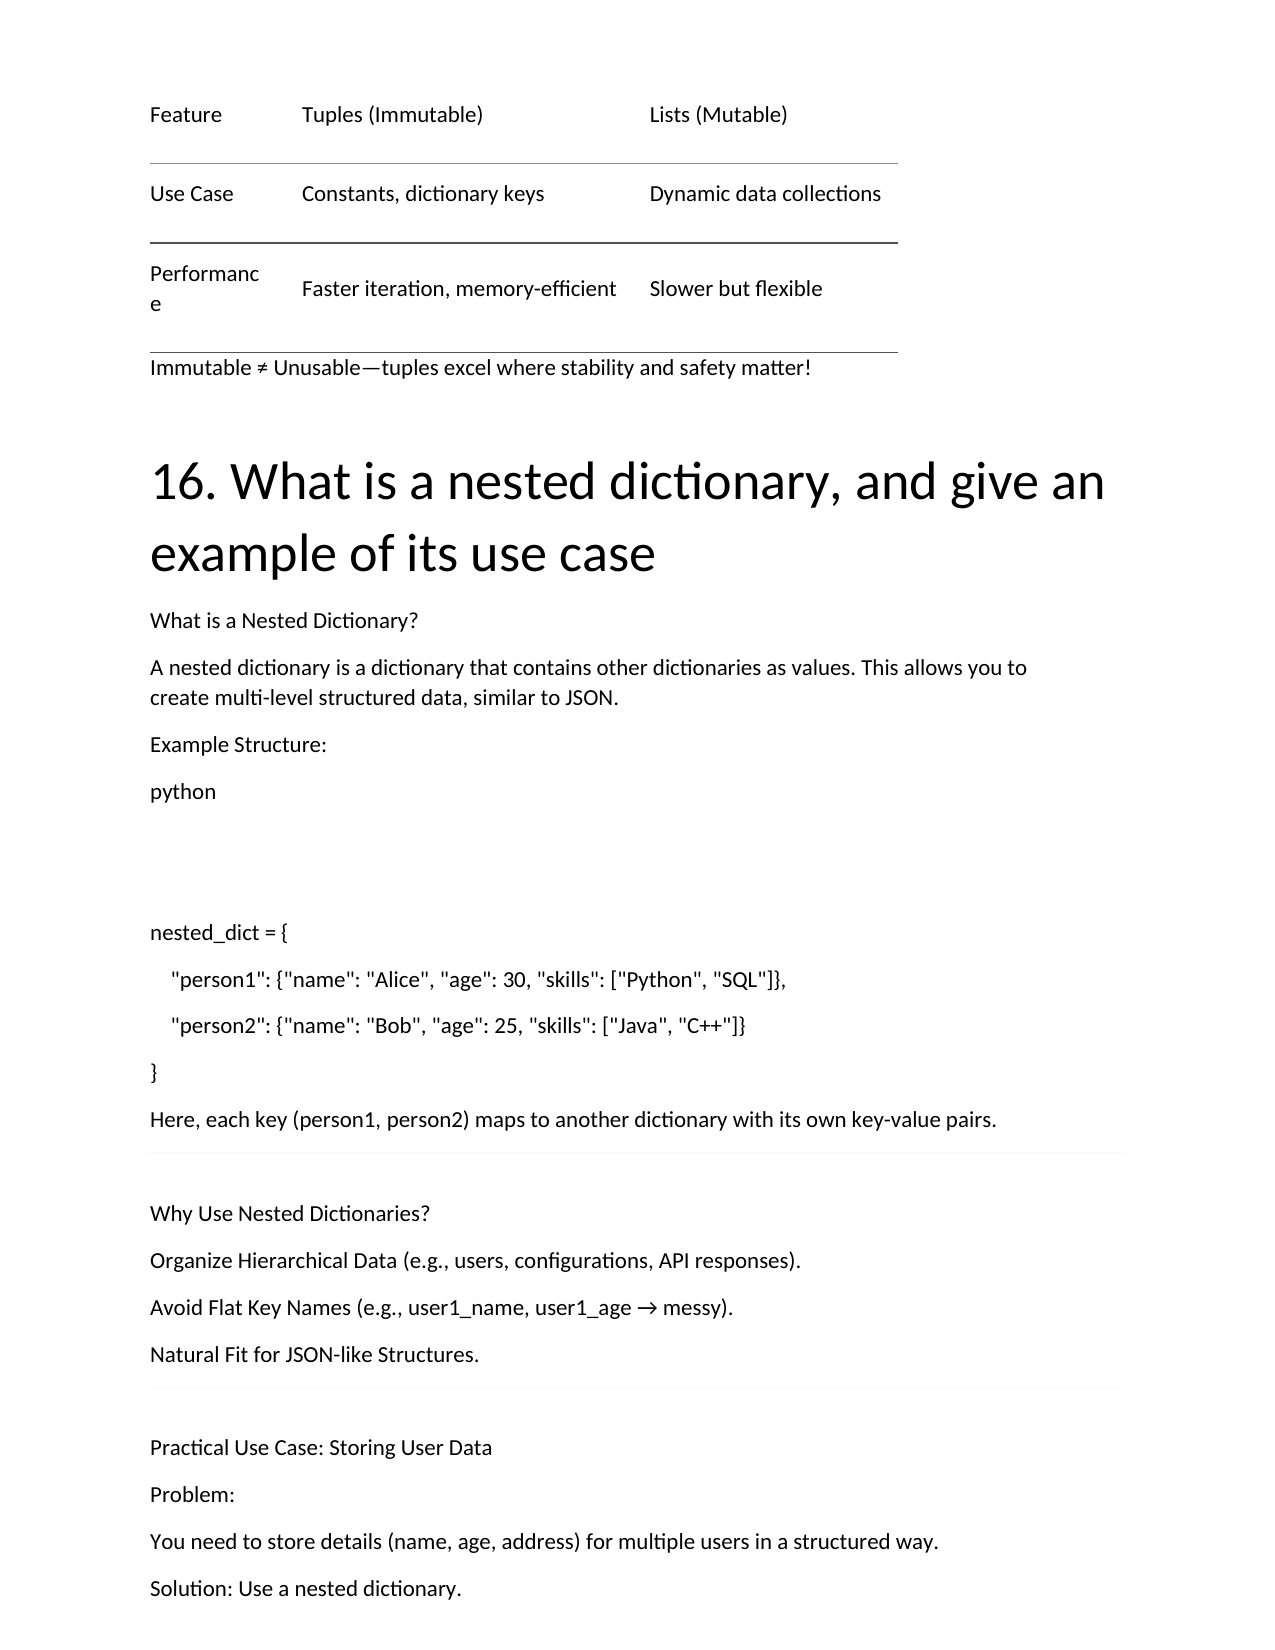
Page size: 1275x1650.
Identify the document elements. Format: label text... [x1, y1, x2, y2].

text nested_dict = { [150, 918, 1125, 946]
text You need to store details (name, age, address) for multiple users in a structured way. [150, 1527, 1125, 1555]
table_header Tuples (Immutable) [286, 84, 634, 162]
text Immutable ≠ Unusable—tuples excel where stability and safety matter! [150, 353, 1125, 381]
text 16. What is a nested dictionary, and give an example of its use case [150, 447, 1125, 584]
text Avoid Flat Key Names (e.g., user1_name, user1_age → messy). [150, 1293, 1125, 1321]
table_cell Constants, dictionary keys [286, 164, 634, 242]
table_cell Slower but flexible [634, 244, 897, 352]
text Natural Fit for JSON-like Structures. [150, 1340, 1125, 1368]
text python [150, 777, 1125, 805]
text Solution: Use a nested dictionary. [150, 1574, 1125, 1602]
table_cell Performance [150, 244, 286, 352]
table_cell Use Case [150, 164, 286, 242]
table_header Feature [150, 84, 286, 162]
text What is a Nested Dictionary? [150, 606, 1125, 634]
text "person2": {"name": "Bob", "age": 25, "skills": ["Java", "C++"]} [150, 1012, 1125, 1040]
table_header Lists (Mutable) [634, 84, 897, 162]
text Practical Use Case: Storing User Data [150, 1433, 1125, 1462]
text Example Structure: [150, 730, 1125, 758]
table_cell Dynamic data collections [634, 164, 897, 242]
text A nested dictionary is a dictionary that contains other dictionaries as values. This allows you to create multi-level structured data, similar to JSON. [150, 653, 1125, 712]
text "person1": {"name": "Alice", "age": 30, "skills": ["Python", "SQL"]}, [150, 965, 1125, 993]
text Here, each key (person1, person2) maps to another dictionary with its own key-value pairs. [150, 1105, 1125, 1133]
text Problem: [150, 1480, 1125, 1508]
text } [150, 1058, 1125, 1087]
table_cell Faster iteration, memory-efficient [286, 244, 634, 352]
text Organize Hierarchical Data (e.g., users, configurations, API responses). [150, 1246, 1125, 1274]
text Why Use Nested Dictionaries? [150, 1199, 1125, 1227]
